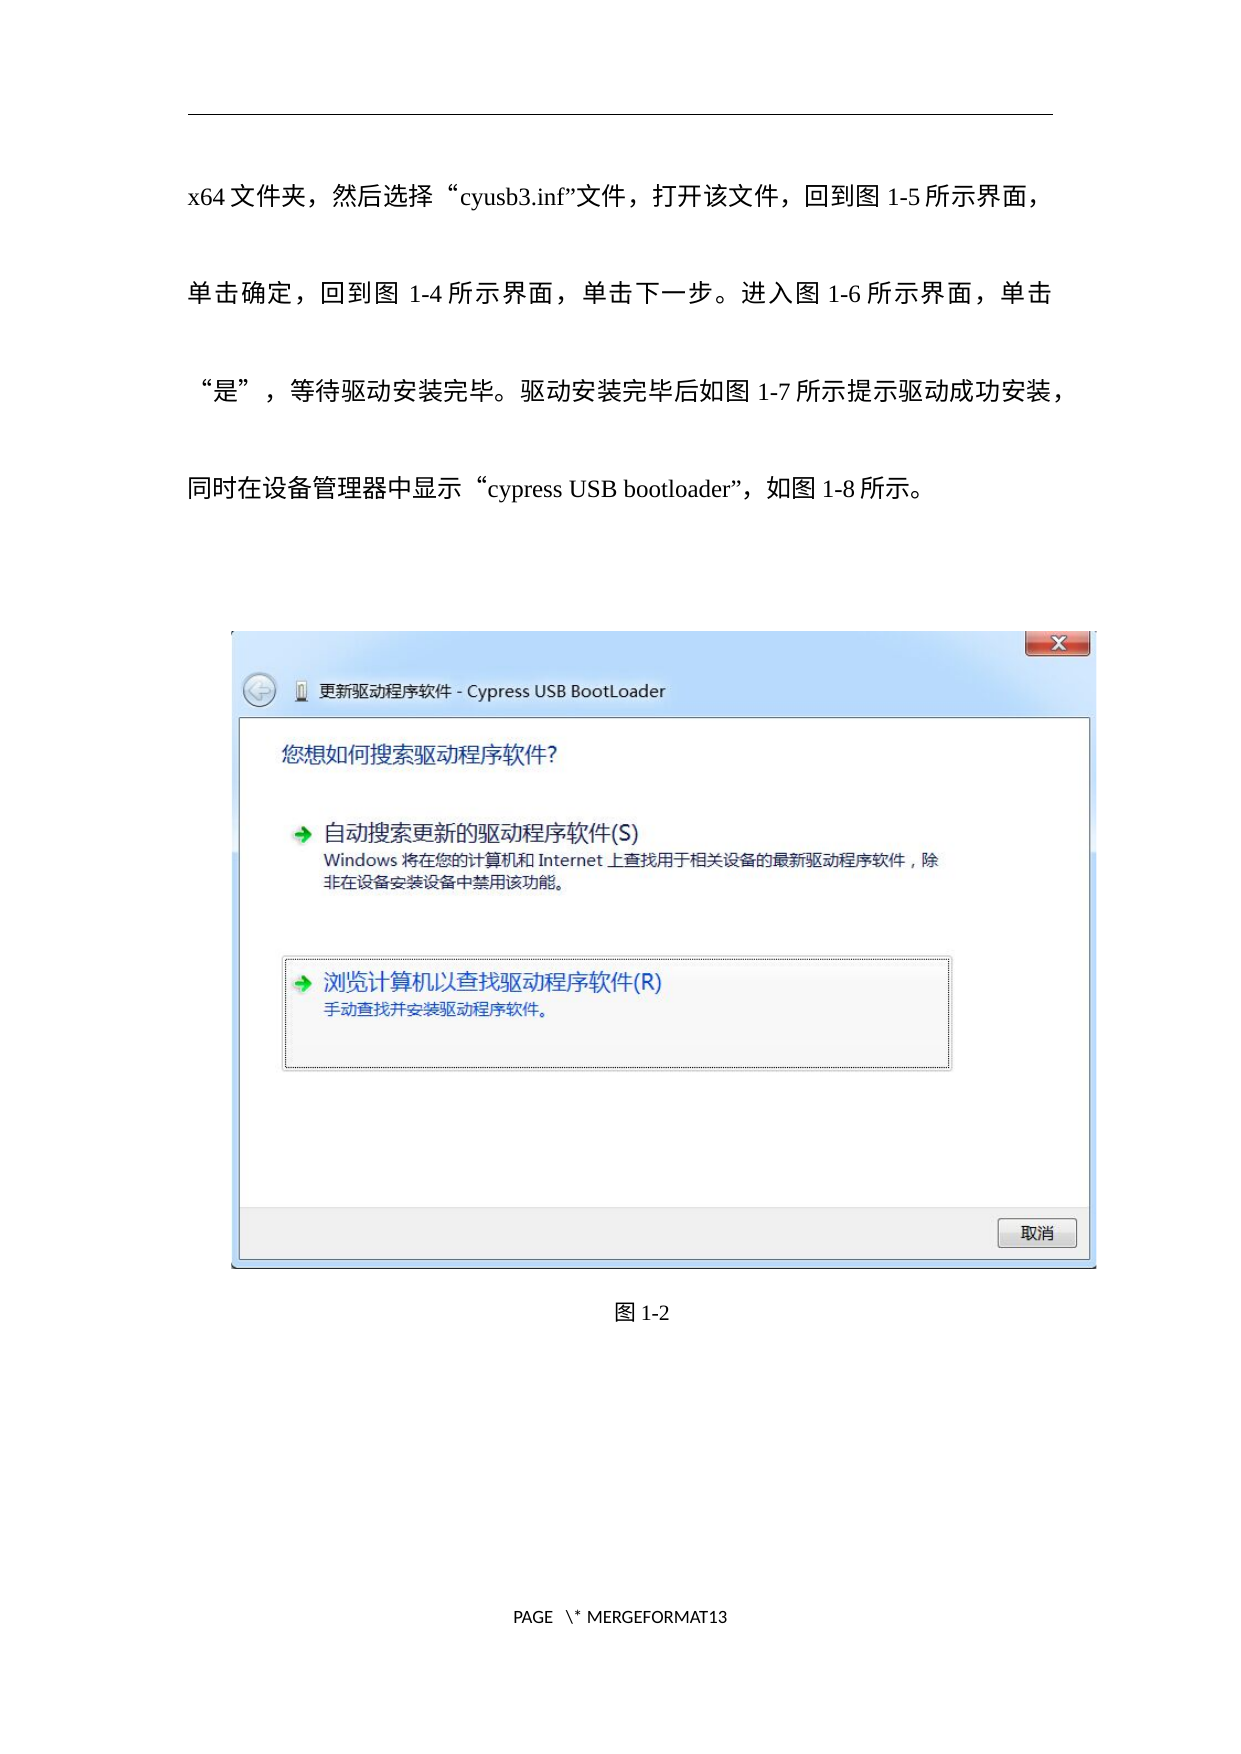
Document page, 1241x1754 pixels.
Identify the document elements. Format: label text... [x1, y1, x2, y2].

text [187, 162, 1053, 519]
text 图1-2 [187, 1295, 1053, 1327]
picture [231, 631, 1097, 1269]
